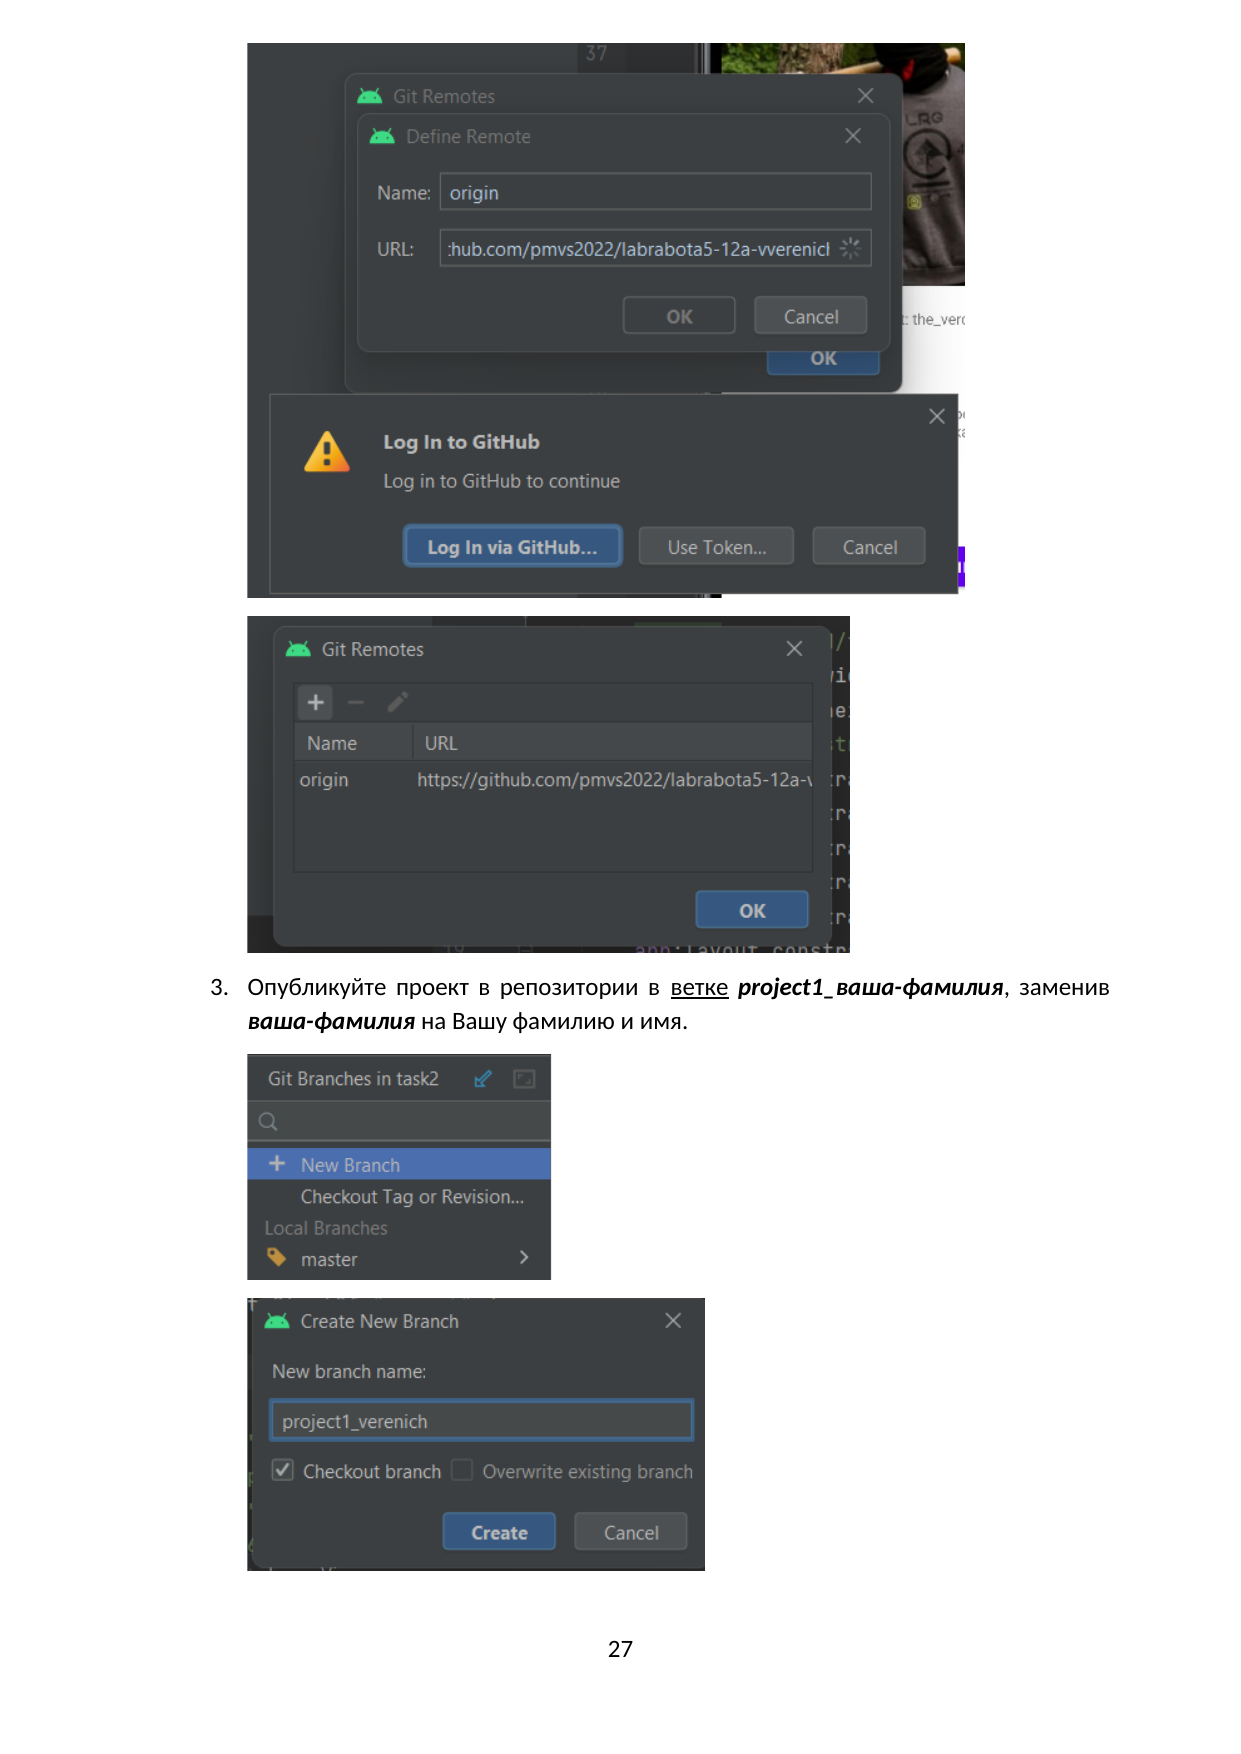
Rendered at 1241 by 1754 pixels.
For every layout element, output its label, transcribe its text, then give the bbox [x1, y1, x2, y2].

picture [247, 1054, 552, 1280]
picture [247, 43, 965, 598]
picture [247, 616, 850, 953]
list Опубликуйте проект в репозитории в ветке project1_ваша-фамилия, заменив ваша-фамилия на Вашу фамилию и имя. [210, 971, 1110, 1036]
picture [247, 1298, 705, 1571]
